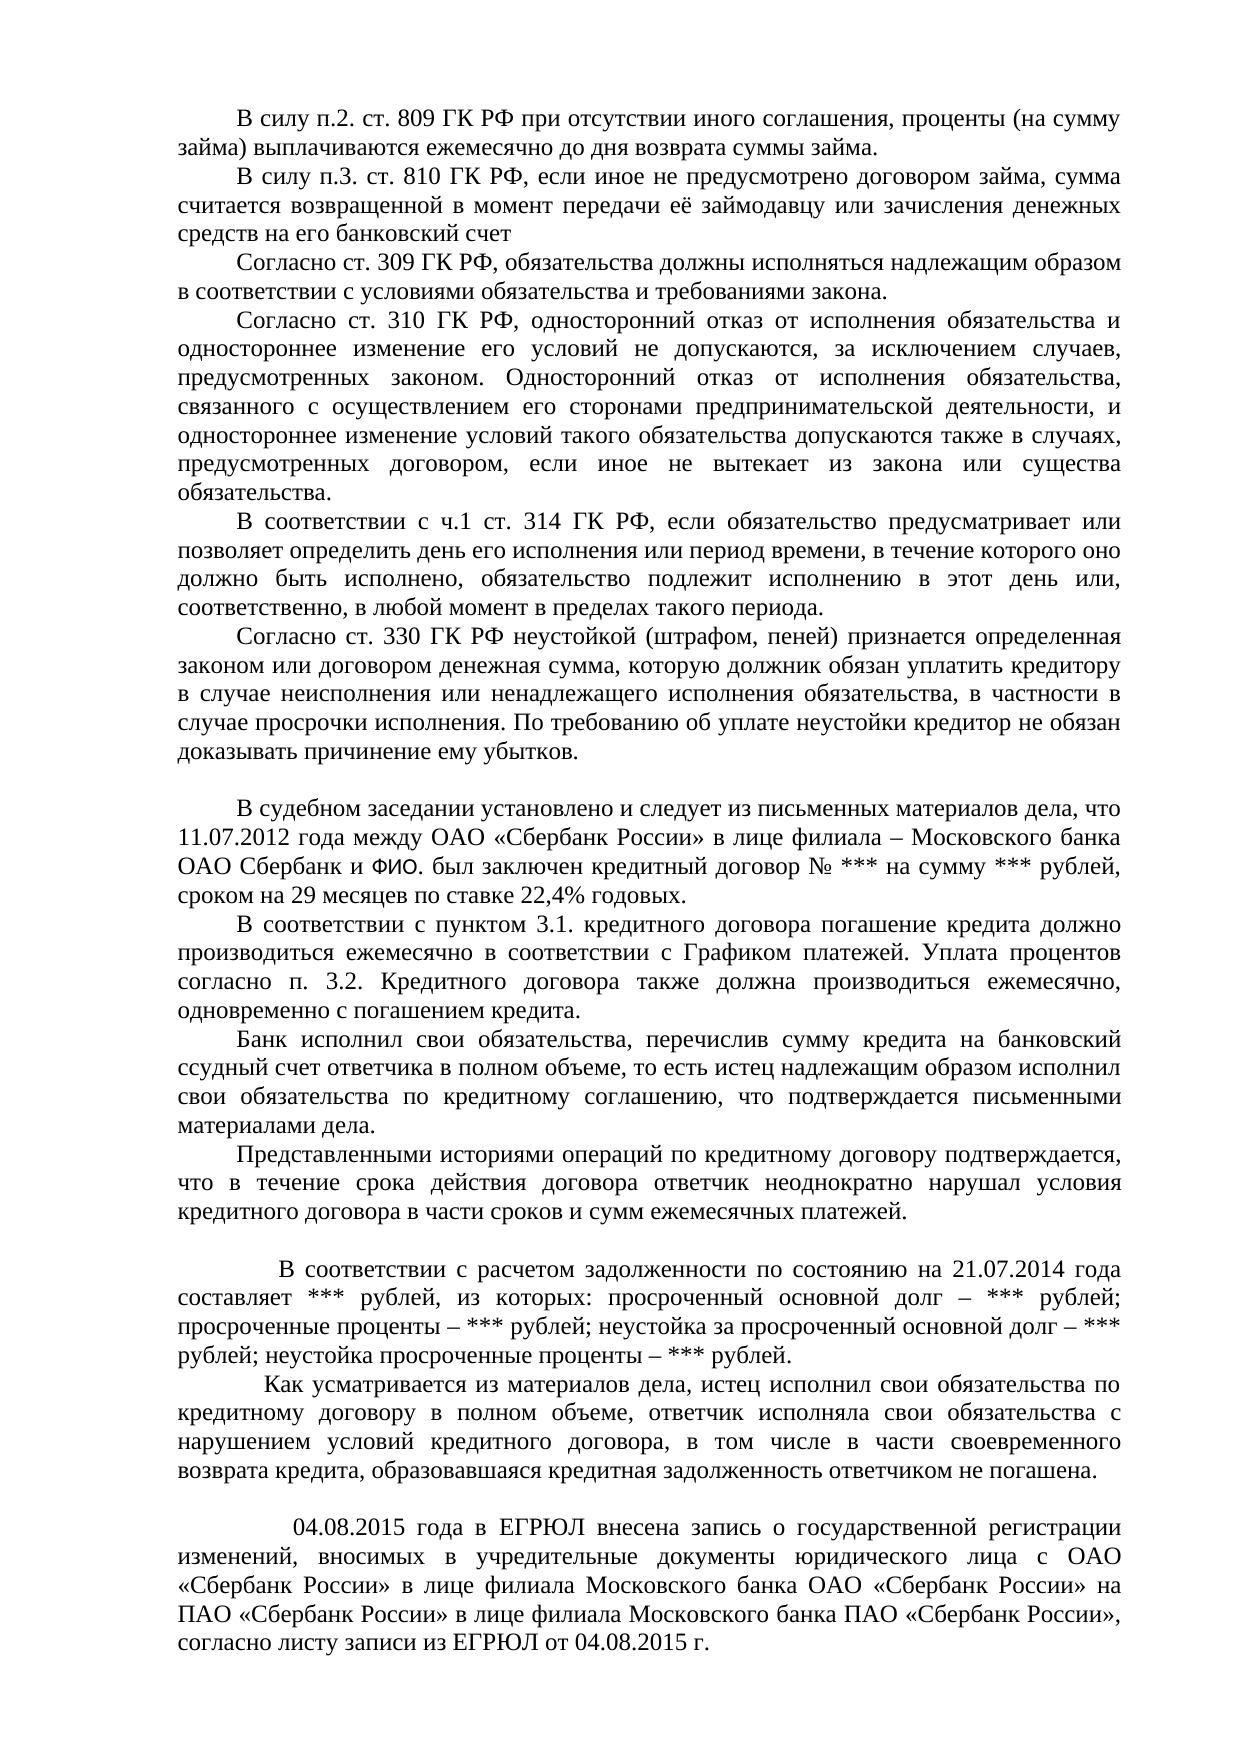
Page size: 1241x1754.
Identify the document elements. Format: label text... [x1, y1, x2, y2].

text В соответствии с ч.1 ст. 314 ГК РФ, если обязательство предусматривает или позволяет определить день его исполнения или период времени, в течение которого оно должно быть исполнено, обязательство подлежит исполнению в этот день или, соответственно, в любой момент в пределах такого периода. [177, 506, 1122, 621]
text 04.08.2015 года в ЕГРЮЛ внесена запись о государственной регистрации изменений, вносимых в учредительные документы юридического лица с ОАО «Сбербанк России» в лице филиала Московского банка ОАО «Сбербанк России» на ПАО «Сбербанк России» в лице филиала Московского банка ПАО «Сбербанк России», согласно листу записи из ЕГРЮЛ от 04.08.2015 г. [177, 1512, 1122, 1656]
text В силу п.3. ст. 810 ГК РФ, если иное не предусмотрено договором займа, сумма считается возвращенной в момент передачи её займодавцу или зачисления денежных средств на его банковский счет [177, 161, 1122, 247]
text Как усматривается из материалов дела, истец исполнил свои обязательства по кредитному договору в полном объеме, ответчик исполняла свои обязательства с нарушением условий кредитного договора, в том числе в части своевременного возврата кредита, образовавшаяся кредитная задолженность ответчиком не погашена. [177, 1369, 1122, 1484]
text Согласно ст. 309 ГК РФ, обязательства должны исполняться надлежащим образом в соответствии с условиями обязательства и требованиями закона. [177, 247, 1122, 305]
text В соответствии с пунктом 3.1. кредитного договора погашение кредита должно производиться ежемесячно в соответствии с Графиком платежей. Уплата процентов согласно п. 3.2. Кредитного договора также должна производиться ежемесячно, одновременно с погашением кредита. [177, 909, 1122, 1024]
text В силу п.2. ст. 809 ГК РФ при отсутствии иного соглашения, проценты (на сумму займа) выплачиваются ежемесячно до дня возврата суммы займа. [177, 103, 1122, 161]
text В соответствии с расчетом задолженности по состоянию на 21.07.2014 года составляет *** рублей, из которых: просроченный основной долг – *** рублей; просроченные проценты – *** рублей; неустойка за просроченный основной долг – *** рублей; неустойка просроченные проценты – *** рублей. [177, 1254, 1122, 1369]
text Согласно ст. 330 ГК РФ неустойкой (штрафом, пеней) признается определенная законом или договором денежная сумма, которую должник обязан уплатить кредитору в случае неисполнения или ненадлежащего исполнения обязательства, в частности в случае просрочки исполнения. По требованию об уплате неустойки кредитор не обязан доказывать причинение ему убытков. [177, 621, 1122, 765]
text Согласно ст. 310 ГК РФ, односторонний отказ от исполнения обязательства и одностороннее изменение его условий не допускаются, за исключением случаев, предусмотренных законом. Односторонний отказ от исполнения обязательства, связанного с осуществлением его сторонами предпринимательской деятельности, и одностороннее изменение условий такого обязательства допускаются также в случаях, предусмотренных договором, если иное не вытекает из закона или существа обязательства. [177, 305, 1122, 506]
text Представленными историями операций по кредитному договору подтверждается, что в течение срока действия договора ответчик неоднократно нарушал условия кредитного договора в части сроков и сумм ежемесячных платежей. [177, 1139, 1122, 1225]
text В судебном заседании установлено и следует из письменных материалов дела, что 11.07.2012 года между ОАО «Сбербанк России» в лице филиала – Московского банка ОАО Сбербанк и ФИО. был заключен кредитный договор № *** на сумму *** рублей, сроком на 29 месяцев по ставке 22,4% годовых. [177, 793, 1122, 909]
text Банк исполнил свои обязательства, перечислив сумму кредита на банковский ссудный счет ответчика в полном объеме, то есть истец надлежащим образом исполнил свои обязательства по кредитному соглашению, что подтверждается письменными материалами дела. [177, 1024, 1122, 1139]
